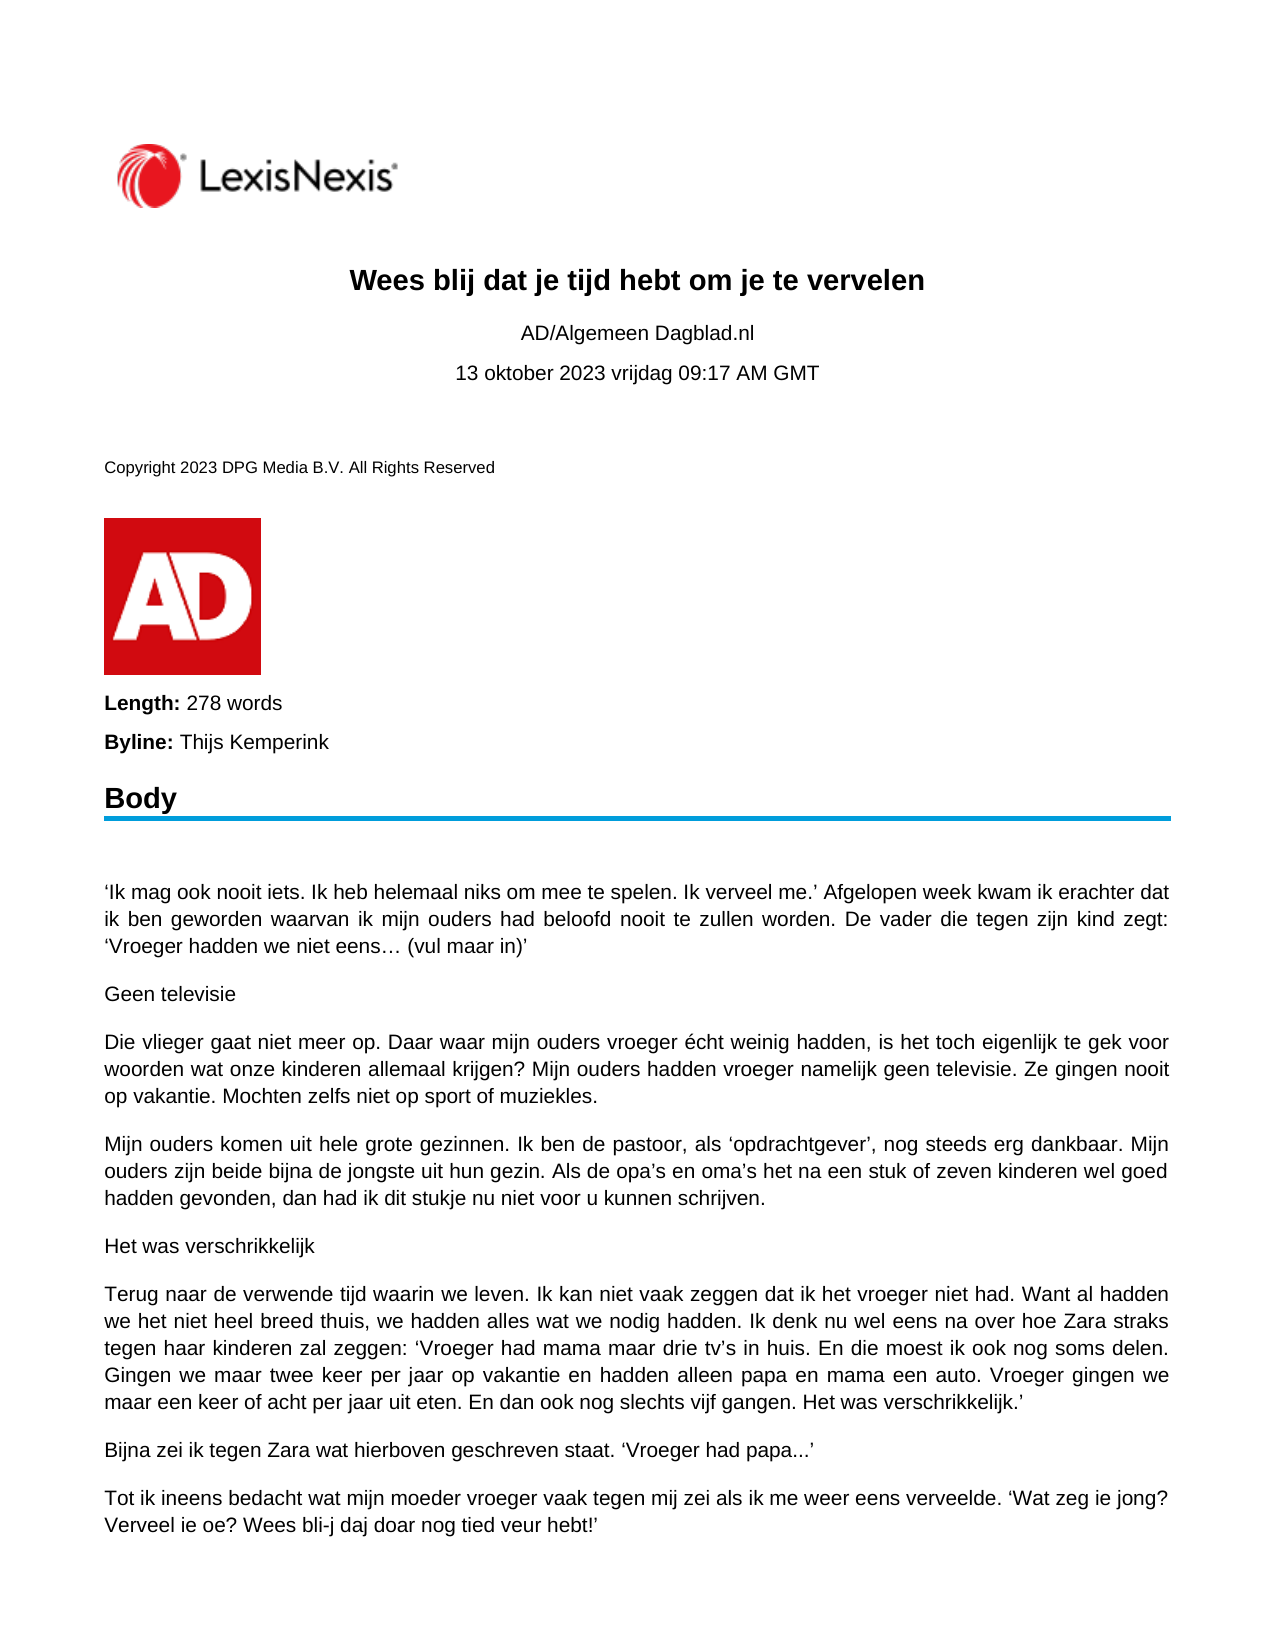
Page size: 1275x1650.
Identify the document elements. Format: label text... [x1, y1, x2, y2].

text Geen televisie [104, 979, 1171, 1006]
text ‘Ik mag ook nooit iets. Ik heb helemaal niks om mee te spelen. Ik verveel me.’ Afgelopen week kwam ik erachter dat ik ben geworden waarvan ik mijn ouders had beloofd nooit te zullen worden. De vader die tegen zijn kind zegt: ‘Vroeger hadden we niet eens… (vul maar in)’ [104, 877, 1171, 958]
text Mijn ouders komen uit hele grote gezinnen. Ik ben de pastoor, als ‘opdrachtgever’, nog steeds erg dankbaar. Mijn ouders zijn beide bijna de jongste uit hun gezin. Als de opa’s en oma’s het na een stuk of zeven kinderen wel goed hadden gevonden, dan had ik dit stukje nu niet voor u kunnen schrijven. [104, 1129, 1171, 1210]
picture [104, 518, 261, 675]
text AD/Algemeen Dagblad.nl [104, 318, 1171, 345]
text Terug naar de verwende tijd waarin we leven. Ik kan niet vaak zeggen dat ik het vroeger niet had. Want al hadden we het niet heel breed thuis, we hadden alles wat we nodig hadden. Ik denk nu wel eens na over hoe Zara straks tegen haar kinderen zal zeggen: ‘Vroeger had mama maar drie tv’s in huis. En die moest ik ook nog soms delen. Gingen we maar twee keer per jaar op vakantie en hadden alleen papa en mama een auto. Vroeger gingen we maar een keer of acht per jaar uit eten. En dan ook nog slechts vijf gangen. Het was verschrikkelijk.’ [104, 1279, 1171, 1414]
text Byline: Thijs Kemperink [104, 727, 1171, 754]
picture [104, 144, 412, 208]
text Bijna zei ik tegen Zara wat hierboven geschreven staat. ‘Vroeger had papa...’ [104, 1435, 1171, 1462]
text Tot ik ineens bedacht wat mijn moeder vroeger vaak tegen mij zei als ik me weer eens verveelde. ‘Wat zeg ie jong? Verveel ie oe? Wees bli-j daj doar nog tied veur hebt!’ [104, 1483, 1171, 1537]
subtitle Wees blij dat je tijd hebt om je te vervelen [104, 261, 1171, 297]
text Die vlieger gaat niet meer op. Daar waar mijn ouders vroeger écht weinig hadden, is het toch eigenlijk te gek voor woorden wat onze kinderen allemaal krijgen? Mijn ouders hadden vroeger namelijk geen televisie. Ze gingen nooit op vakantie. Mochten zelfs niet op sport of muziekles. [104, 1027, 1171, 1108]
text 13 oktober 2023 vrijdag 09:17 AM GMT [104, 357, 1171, 384]
text Copyright 2023 DPG Media B.V. All Rights Reserved [104, 426, 1171, 477]
text Body [104, 779, 1171, 814]
text Het was verschrikkelijk [104, 1231, 1171, 1258]
text Length: 278 words [104, 687, 1171, 714]
